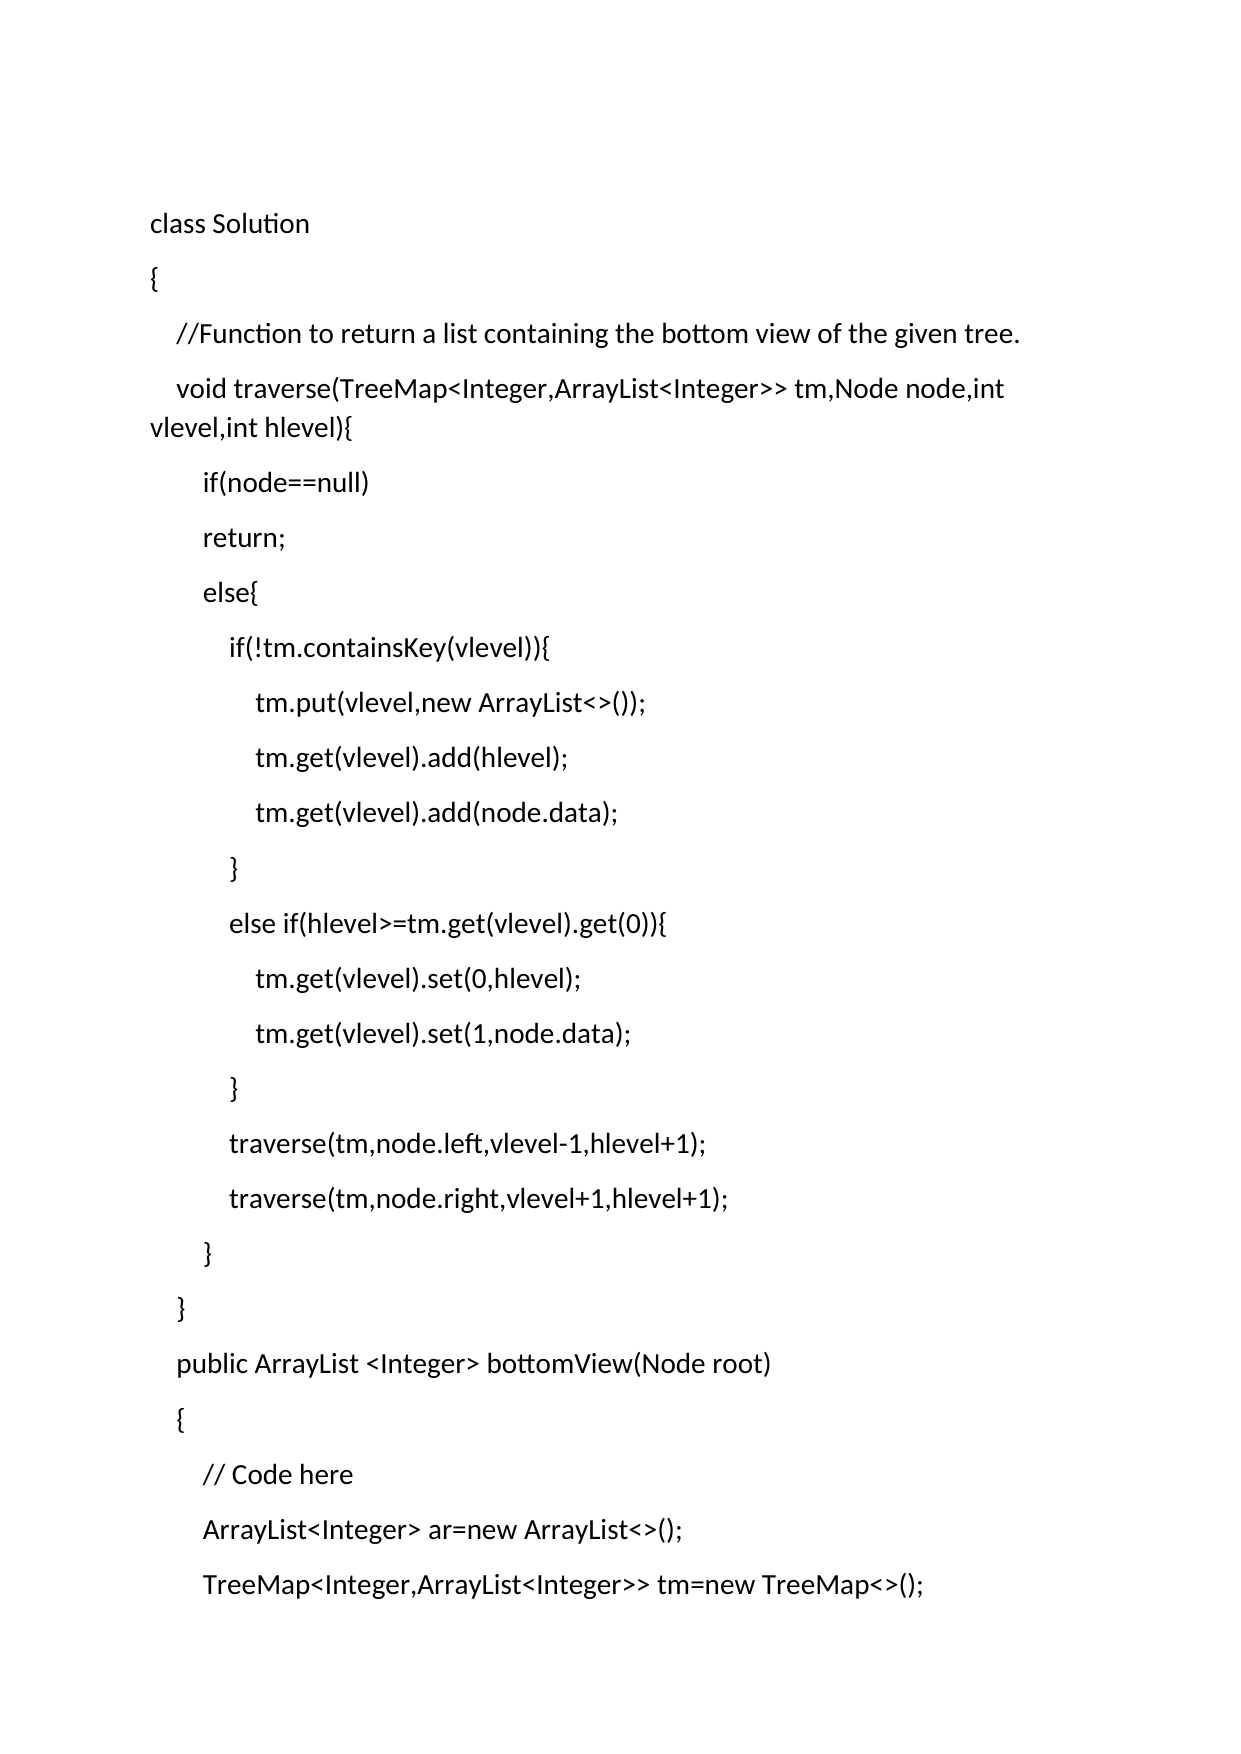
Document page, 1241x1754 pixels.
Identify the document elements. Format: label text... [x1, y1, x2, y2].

text tm.get(vlevel).add(node.data); [150, 794, 1090, 830]
text tm.put(vlevel,new ArrayList<>()); [150, 684, 1090, 720]
text } [150, 1070, 1090, 1106]
text { [150, 260, 1090, 296]
text if(node==null) [150, 464, 1090, 499]
text //Function to return a list containing the bottom view of the given tree. [150, 315, 1090, 351]
text else{ [150, 574, 1090, 610]
text tm.get(vlevel).set(0,hlevel); [150, 960, 1090, 996]
text class Solution [150, 205, 1090, 241]
text traverse(tm,node.left,vlevel-1,hlevel+1); [150, 1125, 1090, 1161]
text else if(hlevel>=tm.get(vlevel).get(0)){ [150, 905, 1090, 940]
text // Code here [150, 1456, 1090, 1491]
text void traverse(TreeMap<Integer,ArrayList<Integer>> tm,Node node,int vlevel,int hlevel){ [150, 370, 1090, 444]
text return; [150, 519, 1090, 555]
text ArrayList<Integer> ar=new ArrayList<>(); [150, 1511, 1090, 1547]
text } [150, 1235, 1090, 1271]
text traverse(tm,node.right,vlevel+1,hlevel+1); [150, 1180, 1090, 1216]
text { [150, 1401, 1090, 1436]
text tm.get(vlevel).set(1,node.data); [150, 1015, 1090, 1051]
text } [150, 1291, 1090, 1326]
text if(!tm.containsKey(vlevel)){ [150, 629, 1090, 665]
text public ArrayList <Integer> bottomView(Node root) [150, 1346, 1090, 1381]
text TreeMap<Integer,ArrayList<Integer>> tm=new TreeMap<>(); [150, 1566, 1090, 1602]
text tm.get(vlevel).add(hlevel); [150, 739, 1090, 775]
text } [150, 850, 1090, 885]
